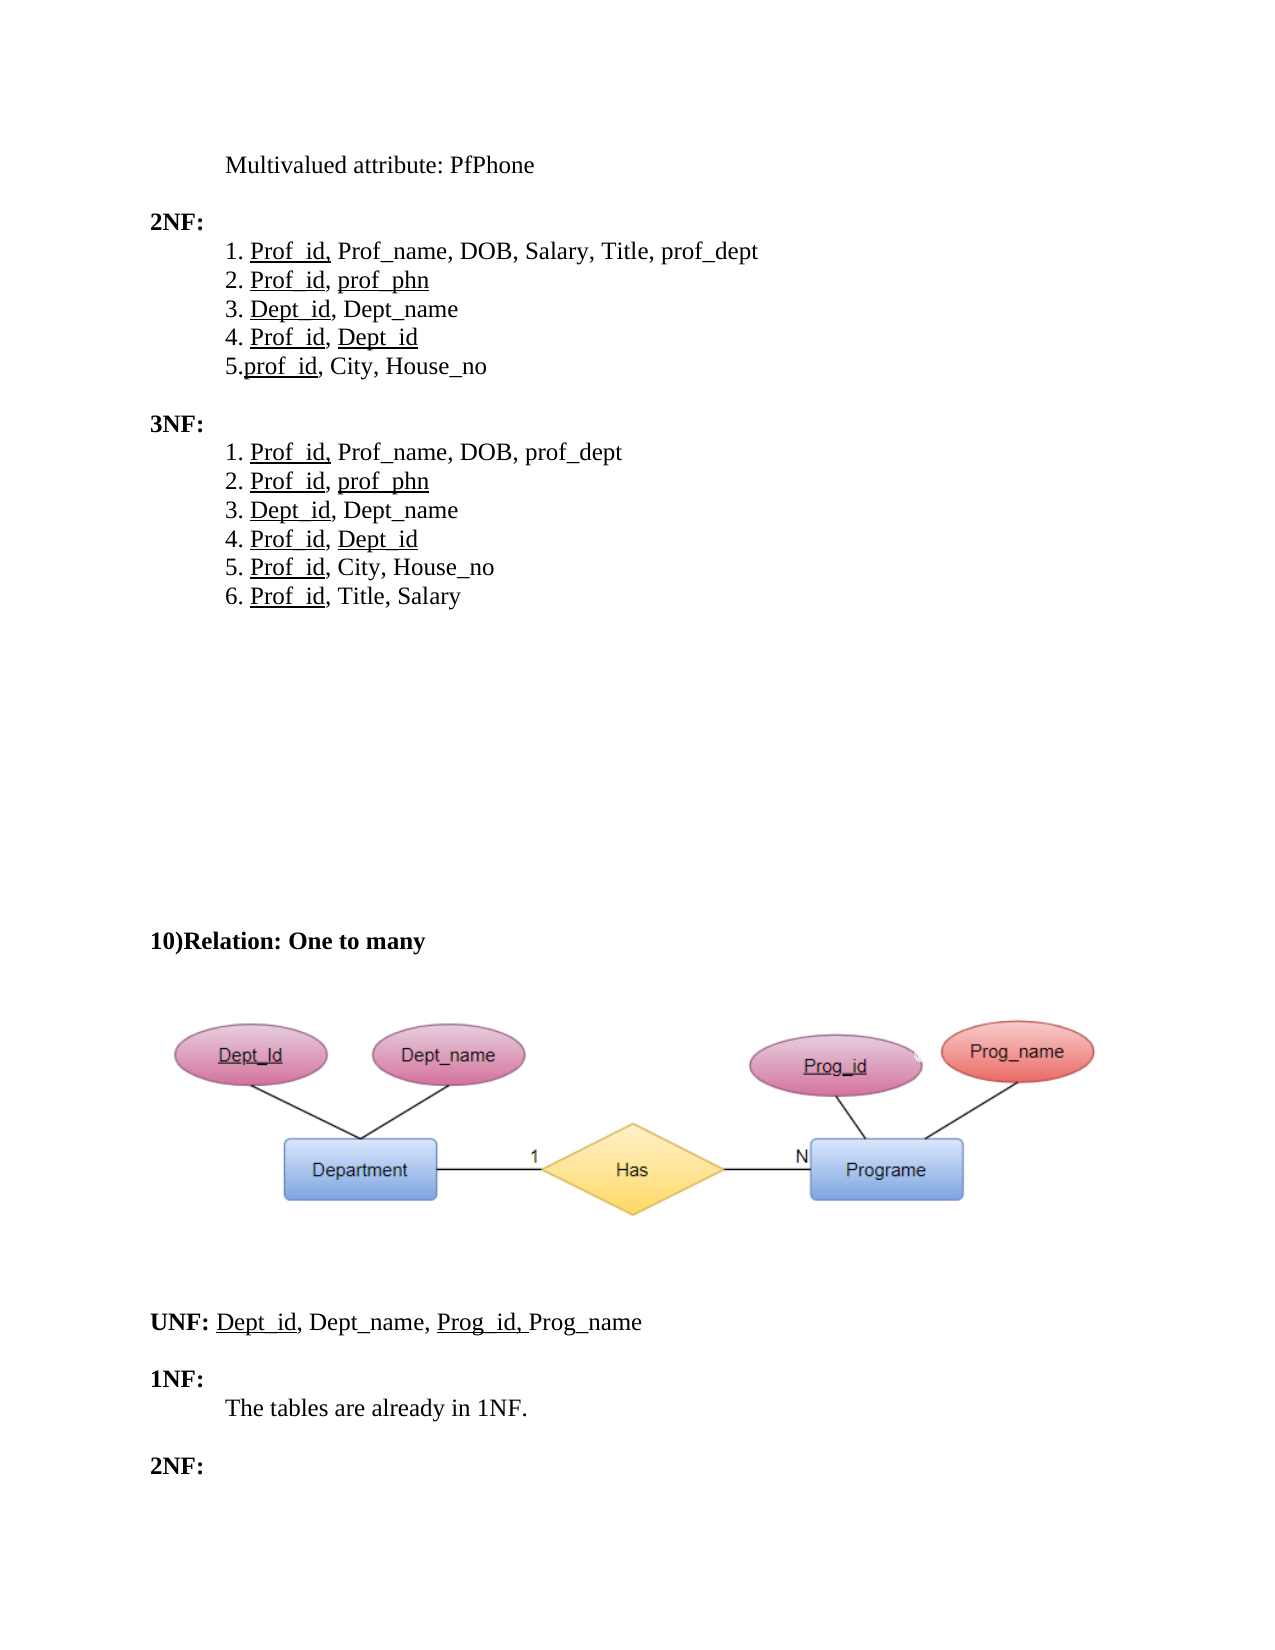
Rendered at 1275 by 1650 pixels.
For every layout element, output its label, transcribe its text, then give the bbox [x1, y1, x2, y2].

text The tables are already in 1NF. [150, 1393, 1125, 1422]
text 2. Prof_id, prof_phn [150, 265, 1125, 294]
text 2NF: [150, 207, 1125, 236]
text 3. Dept_id, Dept_name [150, 294, 1125, 322]
text 5. Prof_id, City, House_no [150, 552, 1125, 581]
text 10)Relation: One to many [150, 926, 1125, 955]
text 3NF: [150, 409, 1125, 437]
text 1. Prof_id, Prof_name, DOB, Salary, Title, prof_dept [150, 236, 1125, 265]
text 5.prof_id, City, House_no [150, 351, 1125, 380]
text 3. Dept_id, Dept_name [150, 495, 1125, 524]
text UNF: Dept_id, Dept_name, Prog_id, Prog_name [150, 1307, 1125, 1336]
picture [150, 955, 1125, 1279]
text 2. Prof_id, prof_phn [150, 466, 1125, 495]
text 4. Prof_id, Dept_id [150, 524, 1125, 552]
text 6. Prof_id, Title, Salary [150, 581, 1125, 610]
text 4. Prof_id, Dept_id [150, 322, 1125, 351]
text 2NF: [150, 1451, 1125, 1479]
text 1. Prof_id, Prof_name, DOB, prof_dept [150, 437, 1125, 466]
text 1NF: [150, 1364, 1125, 1393]
text Multivalued attribute: PfPhone [150, 150, 1125, 179]
